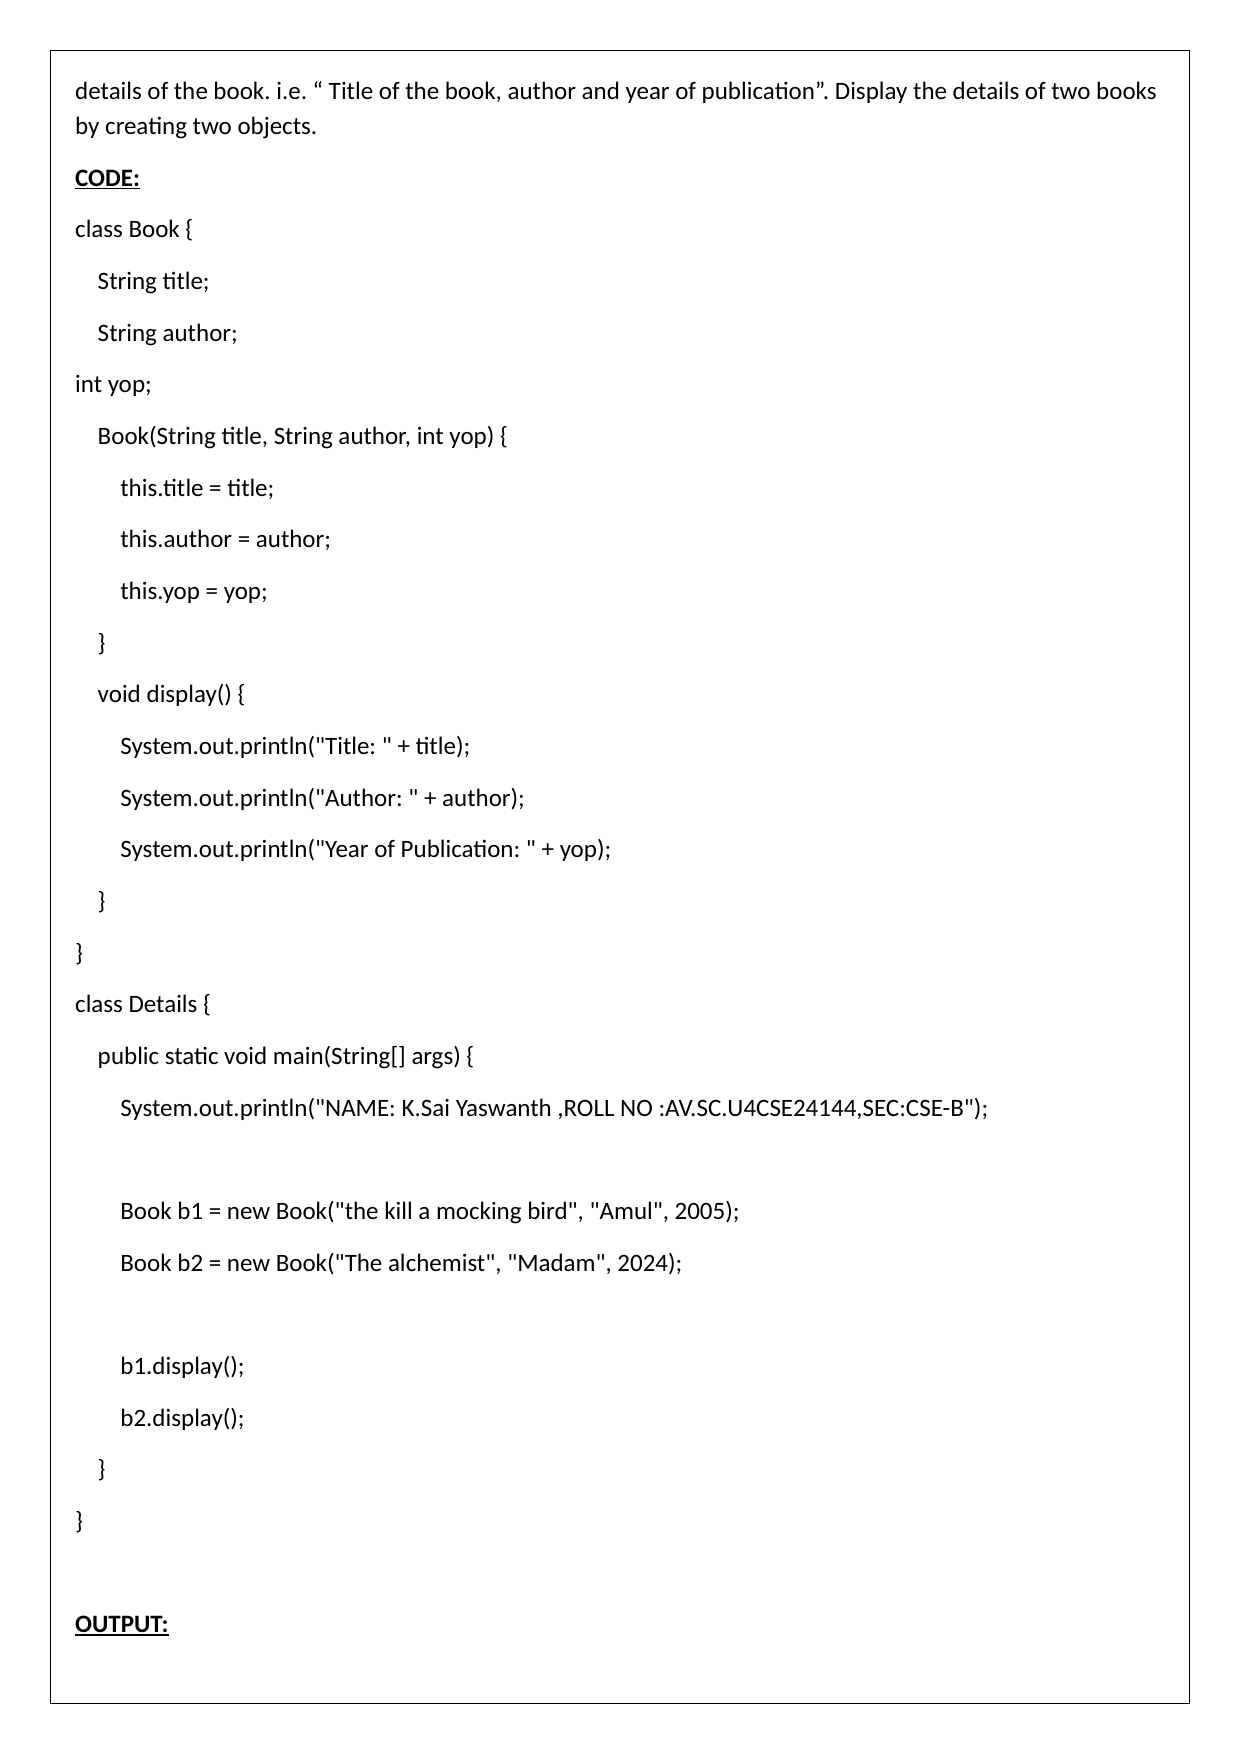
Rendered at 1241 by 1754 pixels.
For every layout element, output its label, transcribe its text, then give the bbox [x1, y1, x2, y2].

text System.out.println("Author: " + author); [75, 782, 1165, 812]
text void display() { [75, 678, 1165, 709]
text Book b1 = new Book("the kill a mocking bird", "Amul", 2005); [75, 1195, 1165, 1226]
text class Details { [75, 988, 1165, 1019]
text this.title = title; [75, 472, 1165, 502]
text } [75, 1505, 1165, 1536]
text String author; [75, 317, 1165, 347]
text int yop; [75, 368, 1165, 399]
text Book b2 = new Book("The alchemist", "Madam", 2024); [75, 1247, 1165, 1277]
text Book(String title, String author, int yop) { [75, 420, 1165, 451]
text CODE: [75, 162, 1165, 192]
text this.yop = yop; [75, 575, 1165, 606]
text OUTPUT: [75, 1608, 1165, 1639]
text } [75, 885, 1165, 916]
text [75, 75, 1165, 141]
text this.author = author; [75, 523, 1165, 554]
text class Book { [75, 213, 1165, 244]
text System.out.println("NAME: K.Sai Yaswanth ,ROLL NO :AV.SC.U4CSE24144,SEC:CSE-B"); [75, 1092, 1165, 1122]
text System.out.println("Year of Publication: " + yop); [75, 833, 1165, 864]
text b1.display(); [75, 1350, 1165, 1381]
text String title; [75, 265, 1165, 296]
text } [75, 627, 1165, 657]
text } [75, 1453, 1165, 1484]
text } [75, 937, 1165, 967]
text b2.display(); [75, 1402, 1165, 1432]
text public static void main(String[] args) { [75, 1040, 1165, 1071]
text System.out.println("Title: " + title); [75, 730, 1165, 761]
